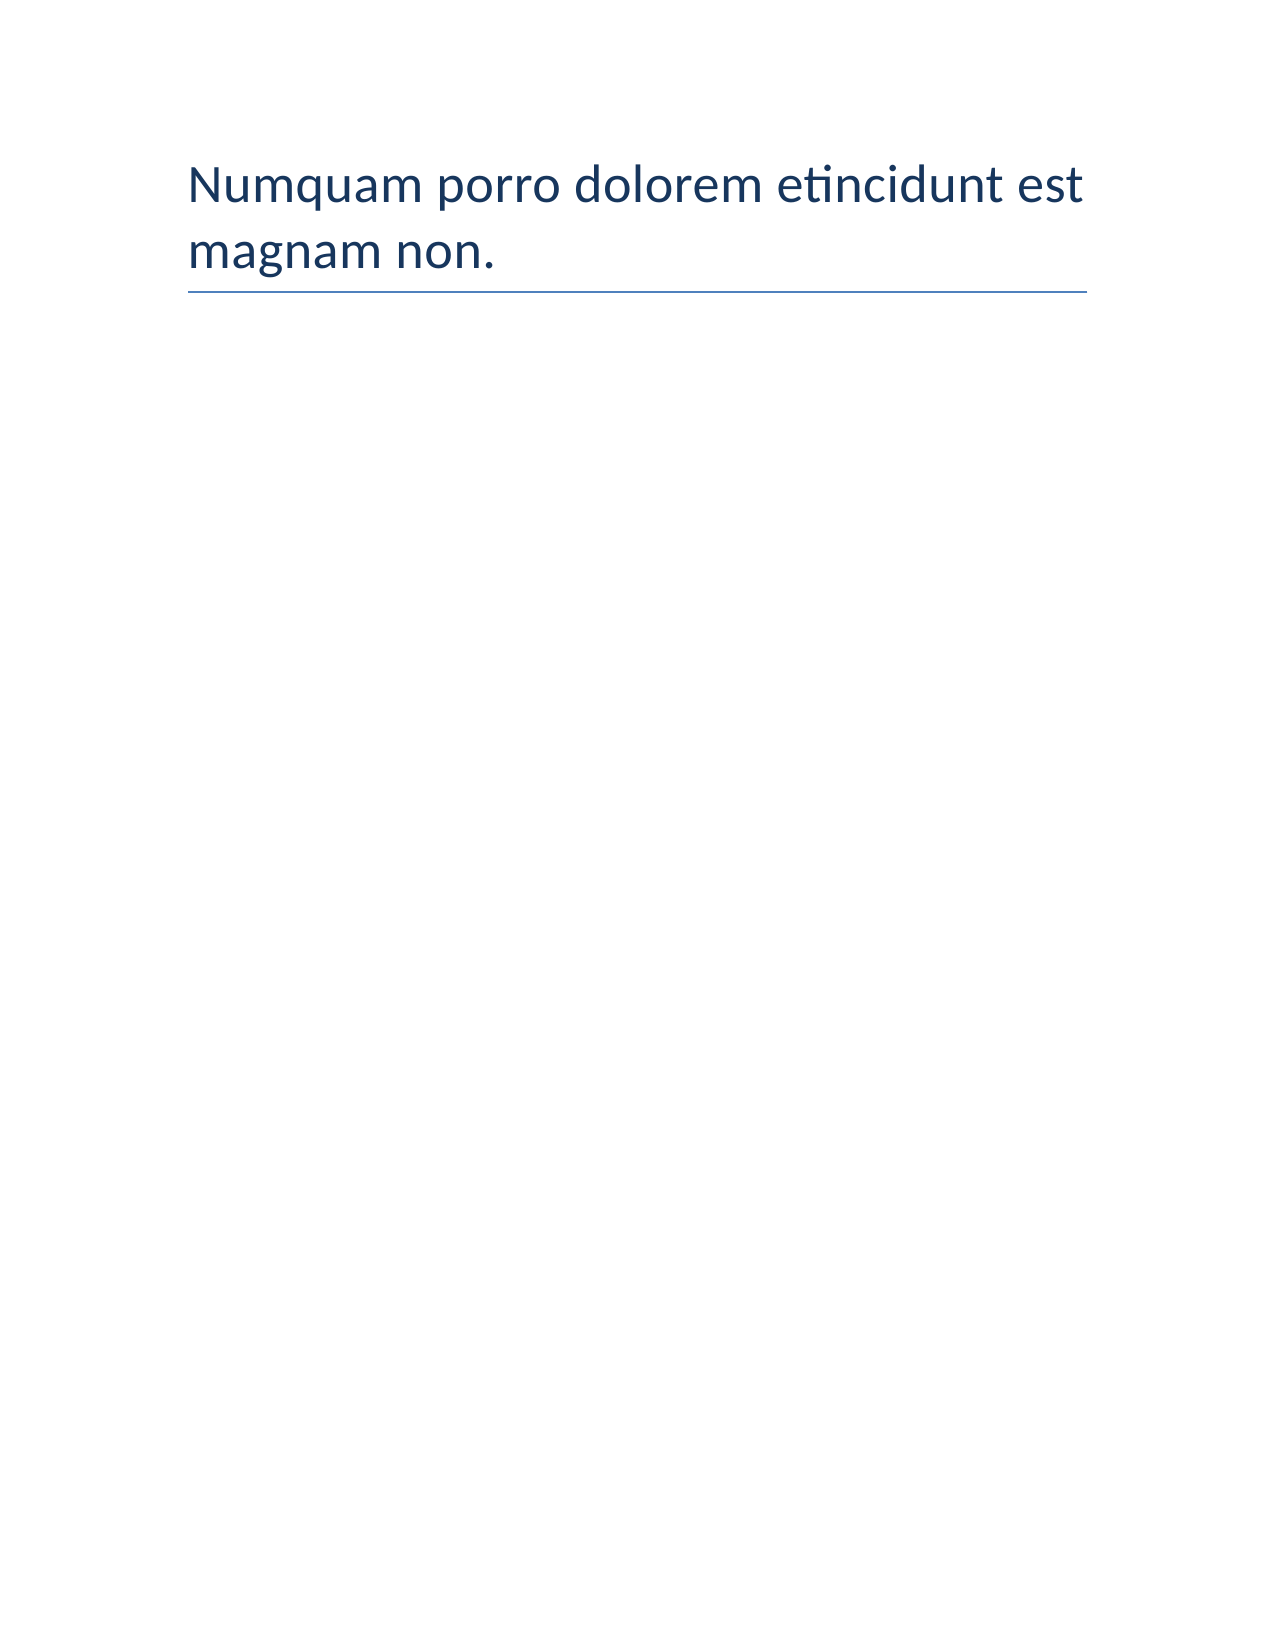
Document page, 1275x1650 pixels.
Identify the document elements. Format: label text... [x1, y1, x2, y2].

title Numquam porro dolorem etincidunt est magnam non. [187, 150, 1087, 293]
